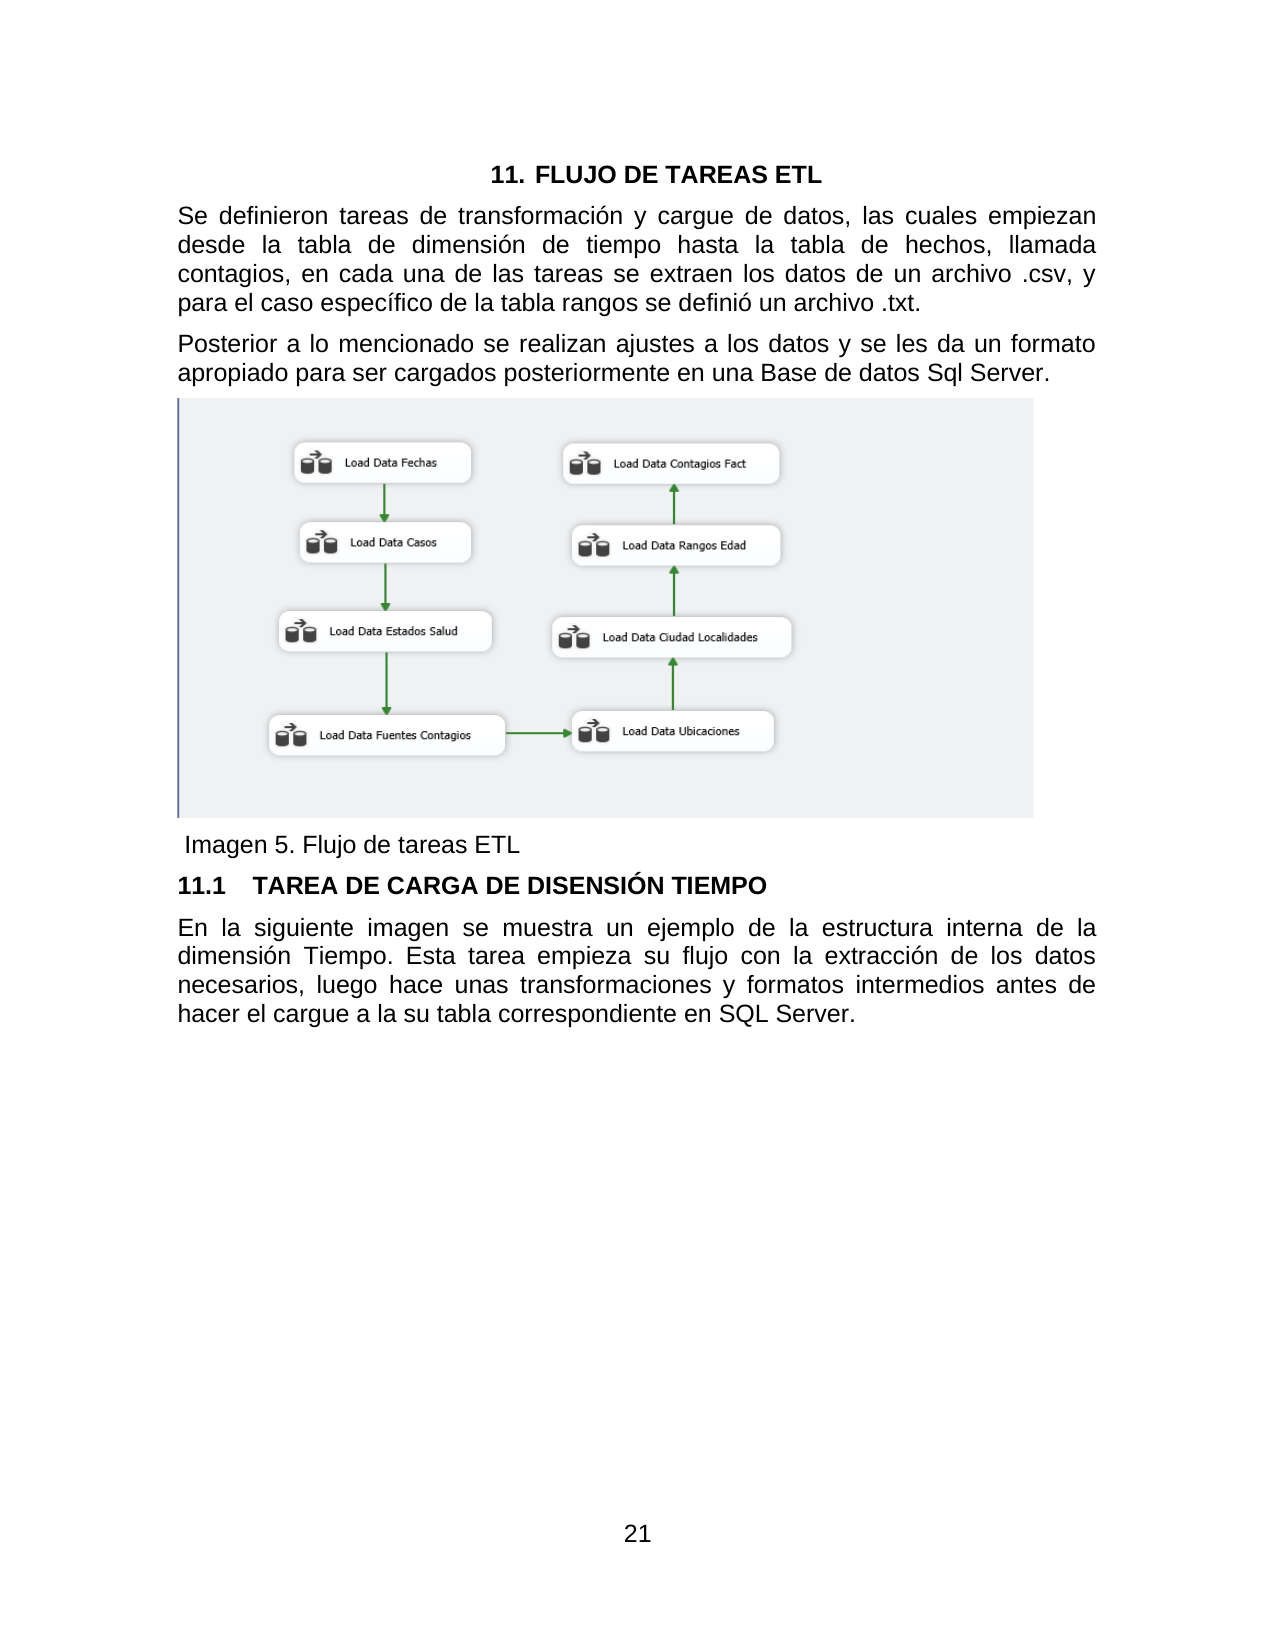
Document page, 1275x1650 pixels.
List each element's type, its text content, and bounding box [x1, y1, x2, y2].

text Imagen 5. Flujo de tareas ETL [177, 830, 1098, 859]
picture [177, 398, 1034, 818]
text Se definieron tareas de transformación y cargue de datos, las cuales empiezan desde la tabla de dimensión de tiempo hasta la tabla de hechos, llamada contagios, en cada una de las tareas se extraen los datos de un archivo .csv, y para el caso específico de la tabla rangos se definió un archivo .txt. [177, 201, 1098, 316]
text En la siguiente imagen se muestra un ejemplo de la estructura interna de la dimensión Tiempo. Esta tarea empieza su flujo con la extracción de los datos necesarios, luego hace unas transformaciones y formatos intermedios antes de hacer el cargue a la su tabla correspondiente en SQL Server. [177, 913, 1098, 1028]
subtitle FLUJO DE TAREAS ETL [215, 160, 1098, 189]
text Posterior a lo mencionado se realizan ajustes a los datos y se les da un formato apropiado para ser cargados posteriormente en una Base de datos Sql Server. [177, 329, 1098, 386]
subtitle 11.1 TAREA DE CARGA DE DISENSIÓN TIEMPO [177, 871, 1098, 900]
